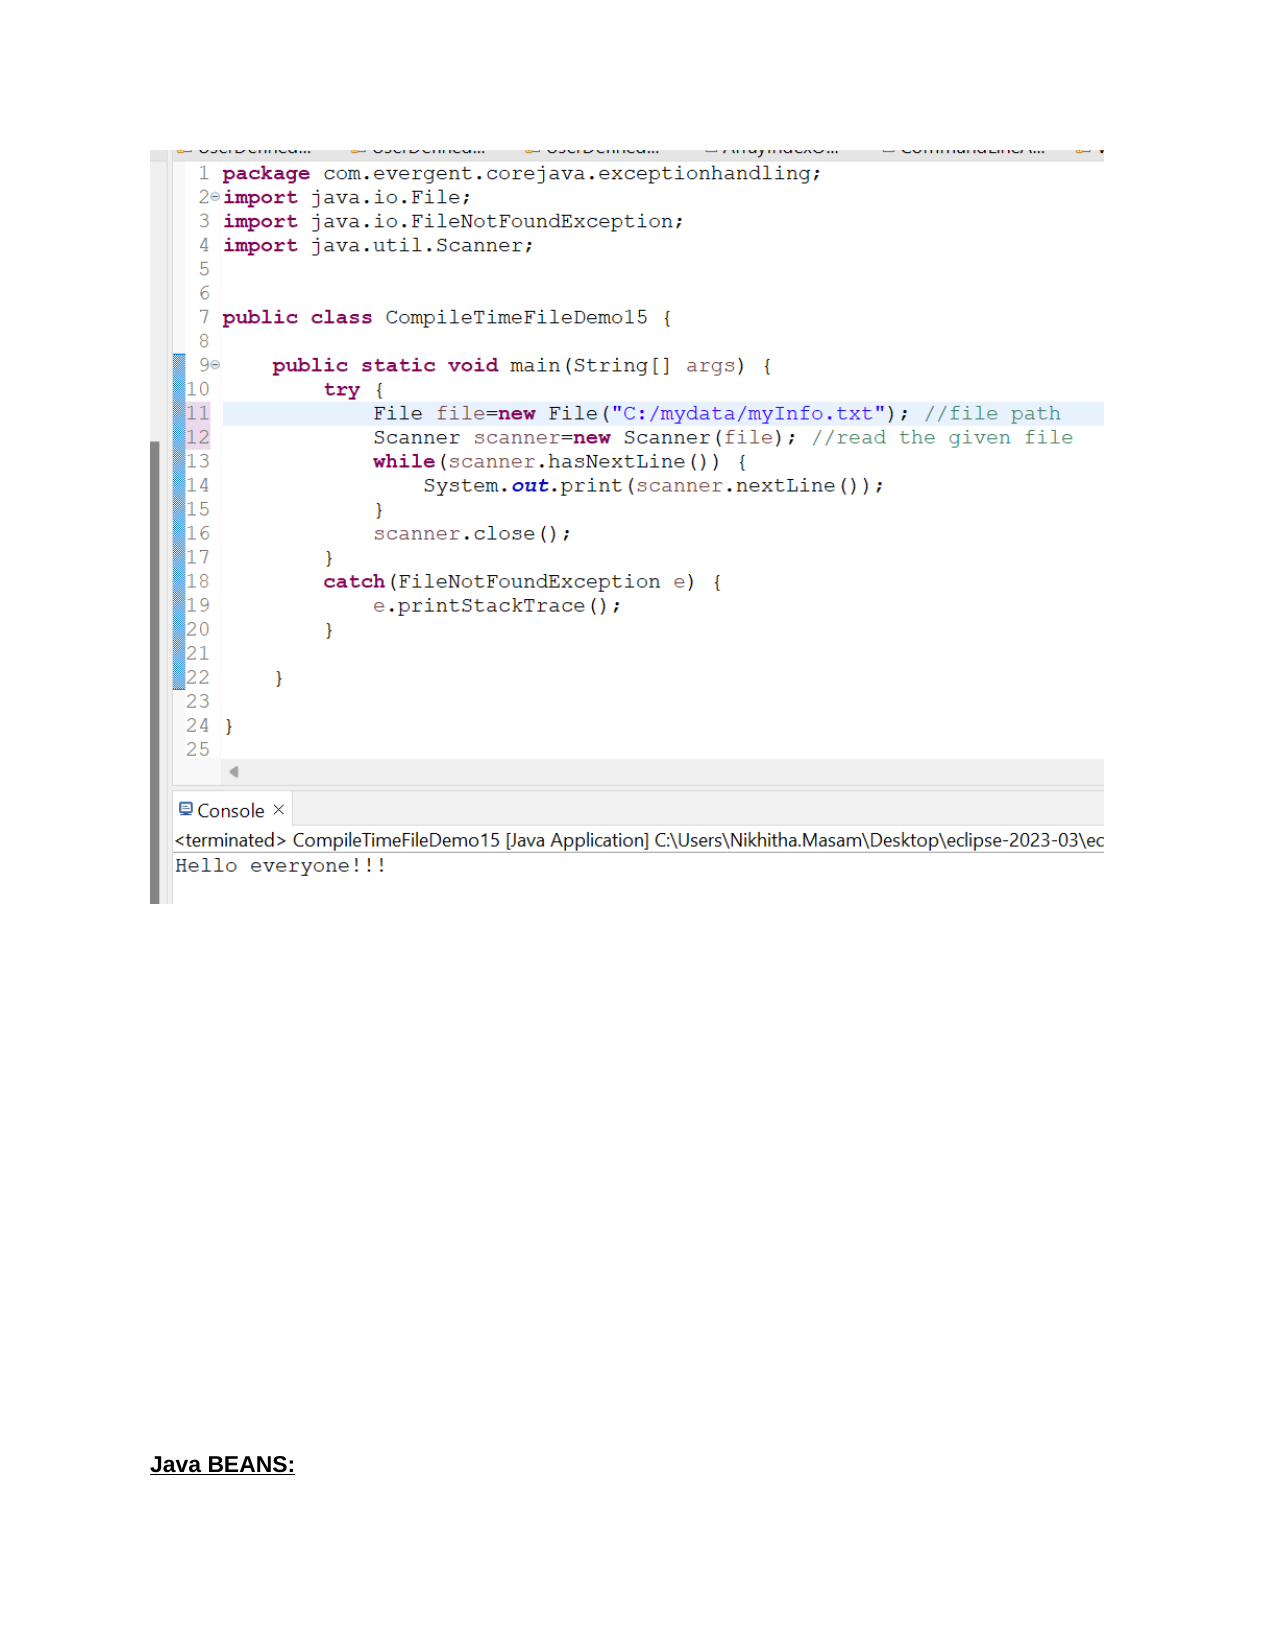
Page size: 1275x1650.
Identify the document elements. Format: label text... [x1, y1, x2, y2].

picture [150, 150, 1105, 904]
list Java BEANS: [150, 1451, 1125, 1477]
